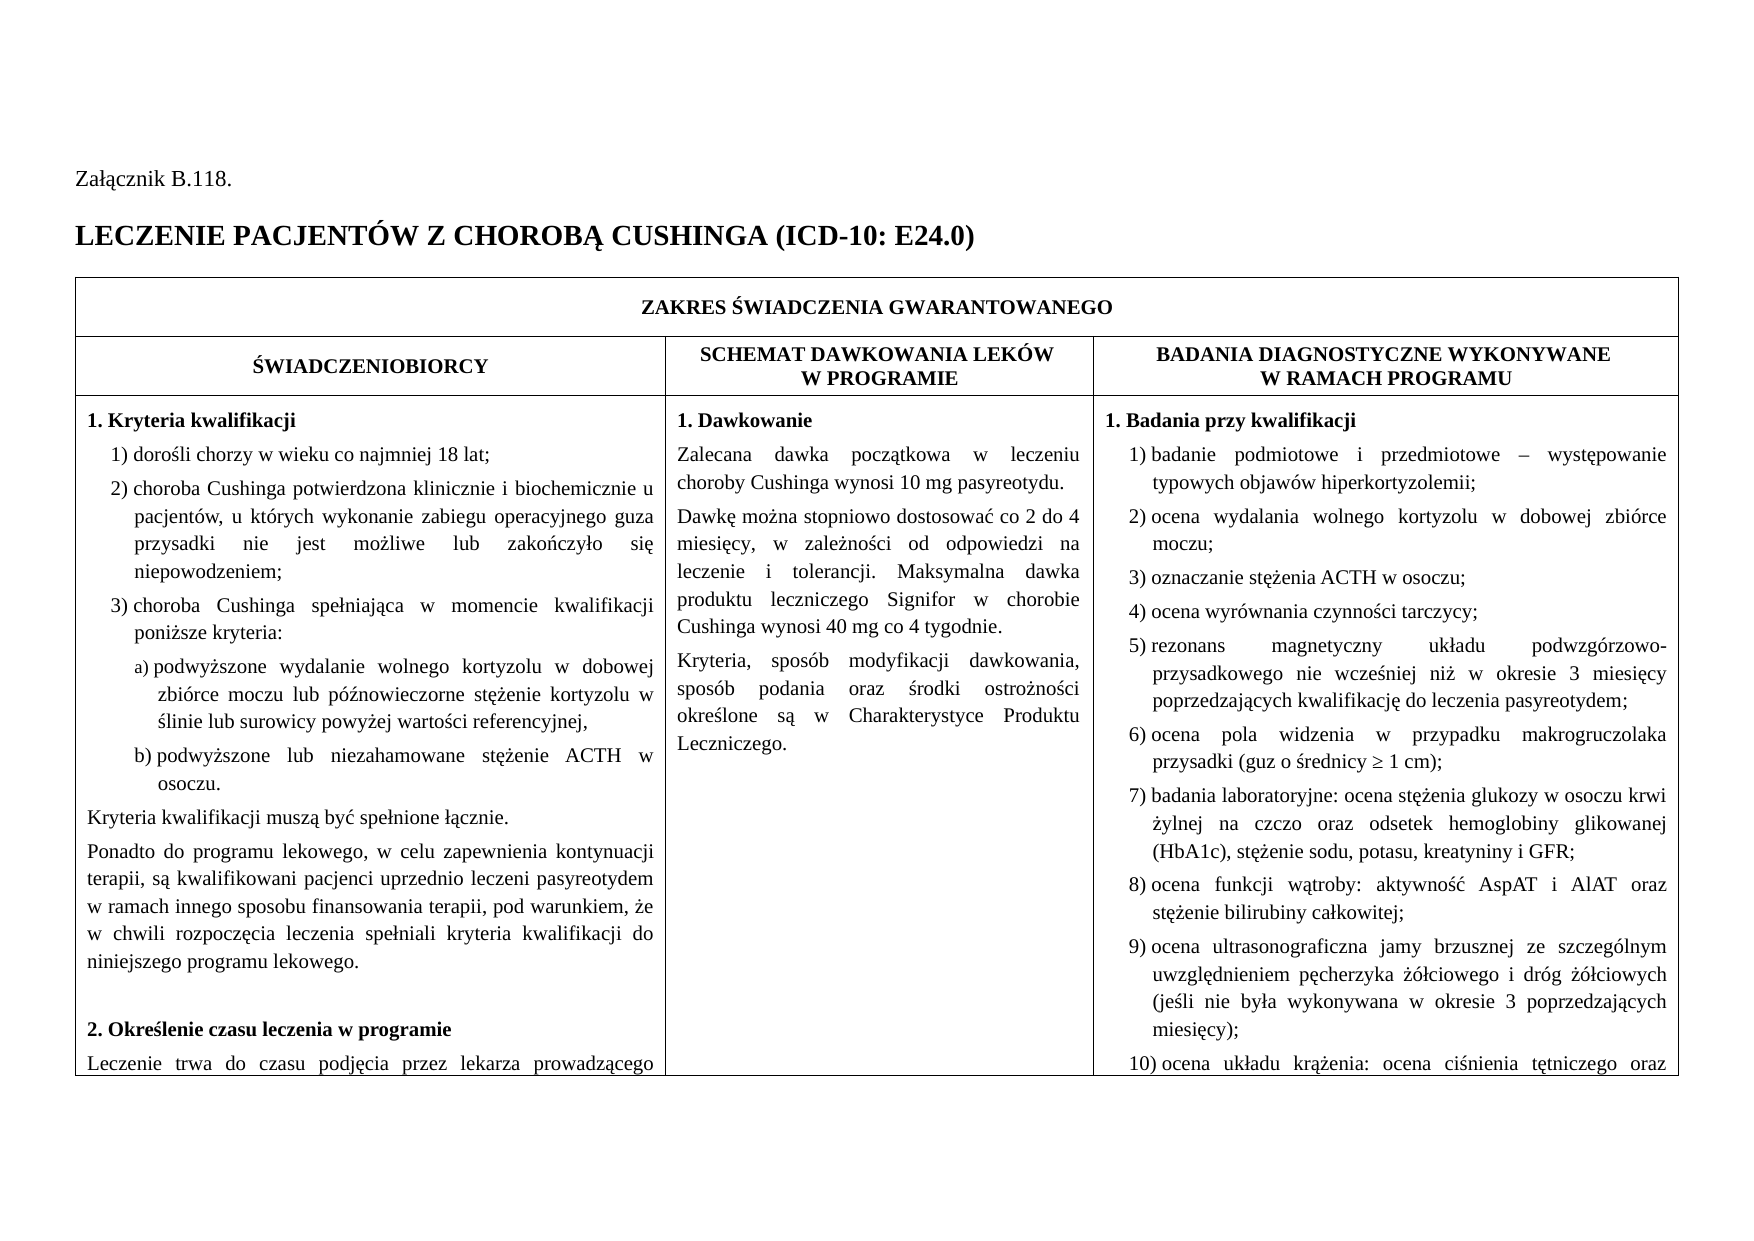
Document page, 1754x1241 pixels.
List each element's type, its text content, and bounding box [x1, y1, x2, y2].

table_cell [666, 396, 1093, 1074]
table_header ZAKRES ŚWIADCZENIA GWARANTOWANEGO [76, 278, 1678, 336]
table_cell SCHEMAT DAWKOWANIA LEKÓW W PROGRAMIE [666, 337, 1093, 395]
table_cell ŚWIADCZENIOBIORCY [76, 337, 665, 395]
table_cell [1094, 396, 1678, 1074]
table_cell BADANIA DIAGNOSTYCZNE WYKONYWANE W RAMACH PROGRAMU [1094, 337, 1678, 395]
text Załącznik B.118. [75, 165, 1679, 192]
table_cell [76, 396, 665, 1074]
text LECZENIE PACJENTÓW Z CHOROBĄ CUSHINGA (ICD-10: E24.0) [75, 218, 1679, 252]
